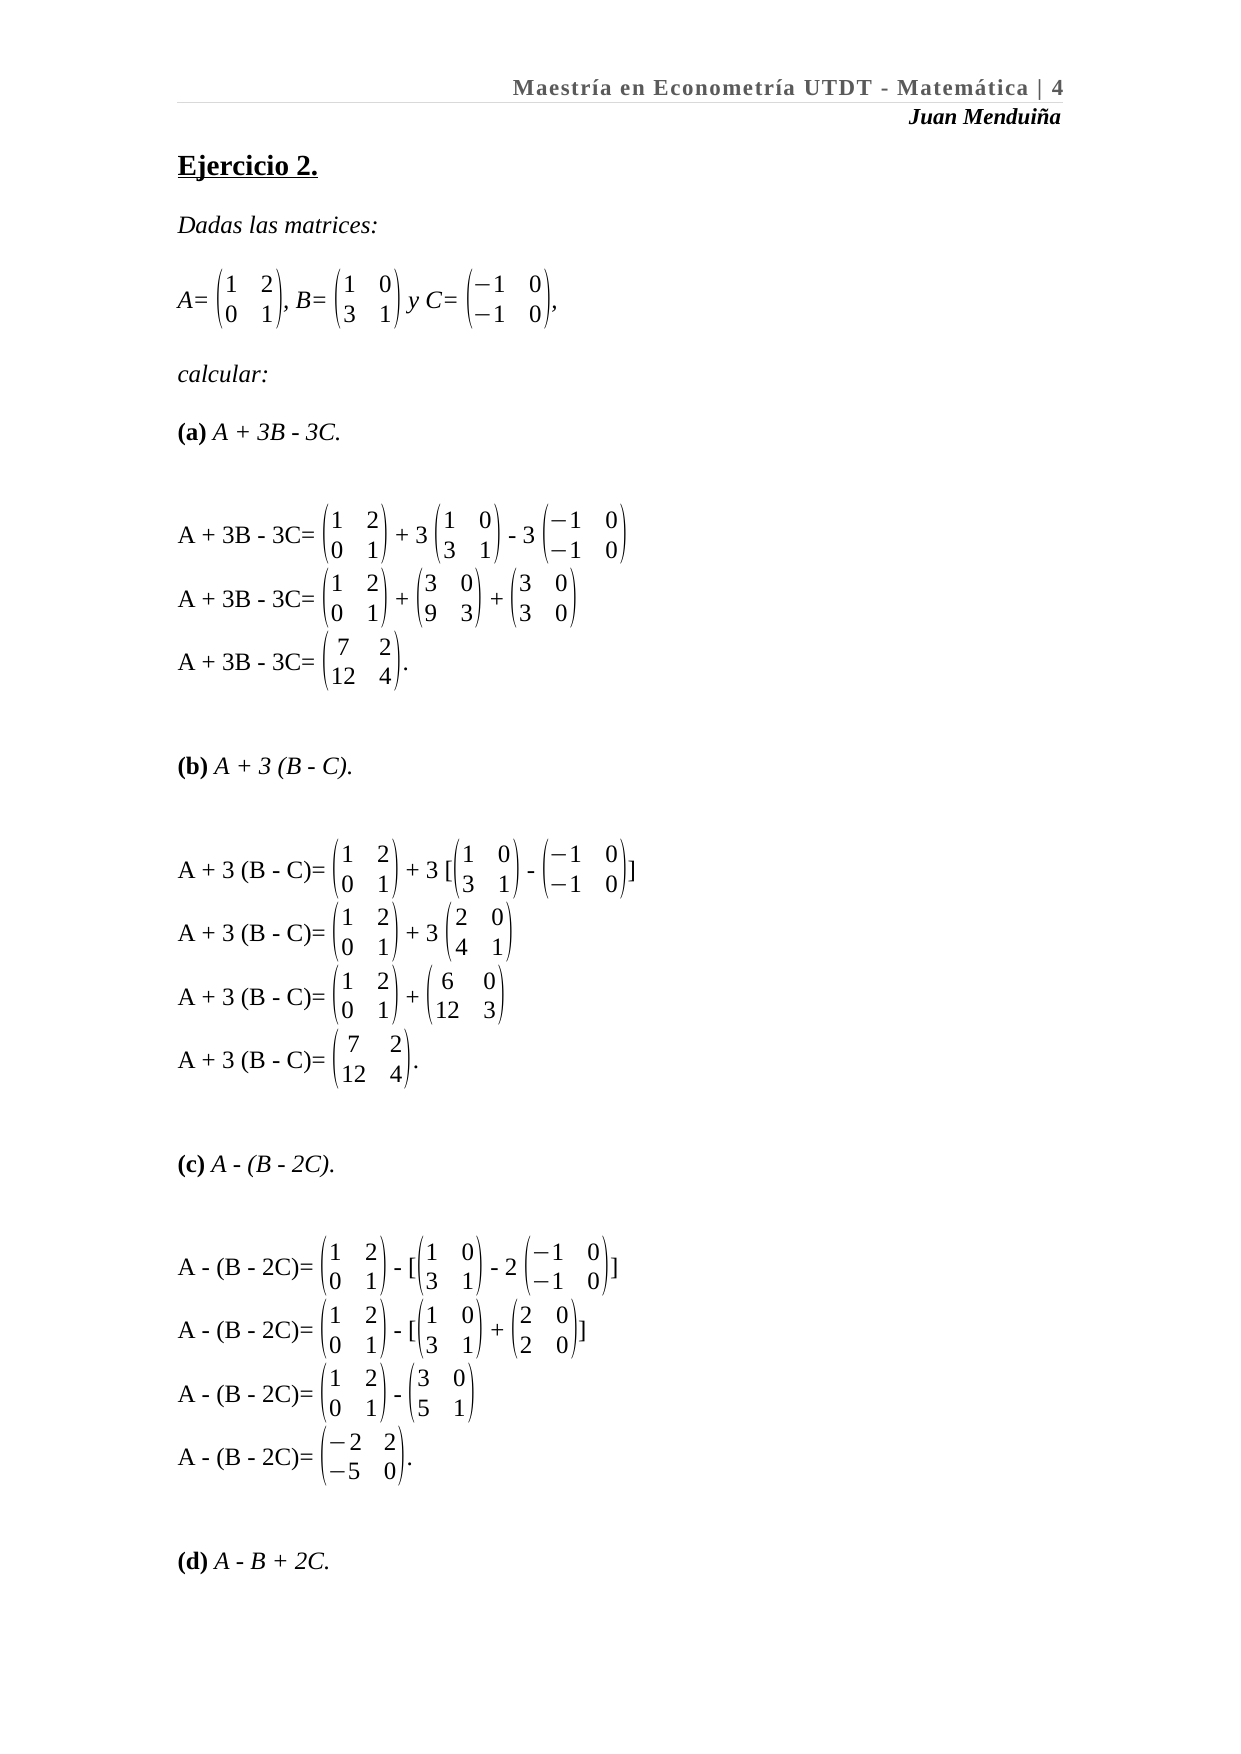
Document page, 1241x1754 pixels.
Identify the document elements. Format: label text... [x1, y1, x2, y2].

text A - (B - 2C)= - [ + ] [177, 1298, 1063, 1362]
text A - (B - 2C)= . [177, 1425, 1063, 1489]
text A + 3B - 3C= . [177, 630, 1063, 694]
text A - (B - 2C)= - [177, 1362, 1063, 1425]
text calcular: [177, 359, 1063, 388]
text (d) A - B + 2C. [177, 1546, 1063, 1575]
text (a) A + 3B - 3C. [177, 417, 1063, 446]
text Dadas las matrices: [177, 210, 1063, 239]
text A= , B= y C= , [177, 267, 1063, 331]
text A - (B - 2C)= - [ - 2 ] [177, 1235, 1063, 1298]
text (b) A + 3 (B - C). [177, 751, 1063, 780]
text A + 3 (B - C)= + [177, 964, 1063, 1028]
text A + 3 (B - C)= . [177, 1028, 1063, 1091]
text A + 3 (B - C)= + 3 [ - ] [177, 837, 1063, 901]
text (c) A - (B - 2C). [177, 1149, 1063, 1177]
text A + 3 (B - C)= + 3 [177, 901, 1063, 964]
text A + 3B - 3C= + + [177, 567, 1063, 630]
text A + 3B - 3C= + 3 - 3 [177, 503, 1063, 567]
text Ejercicio 2. [177, 148, 1063, 181]
